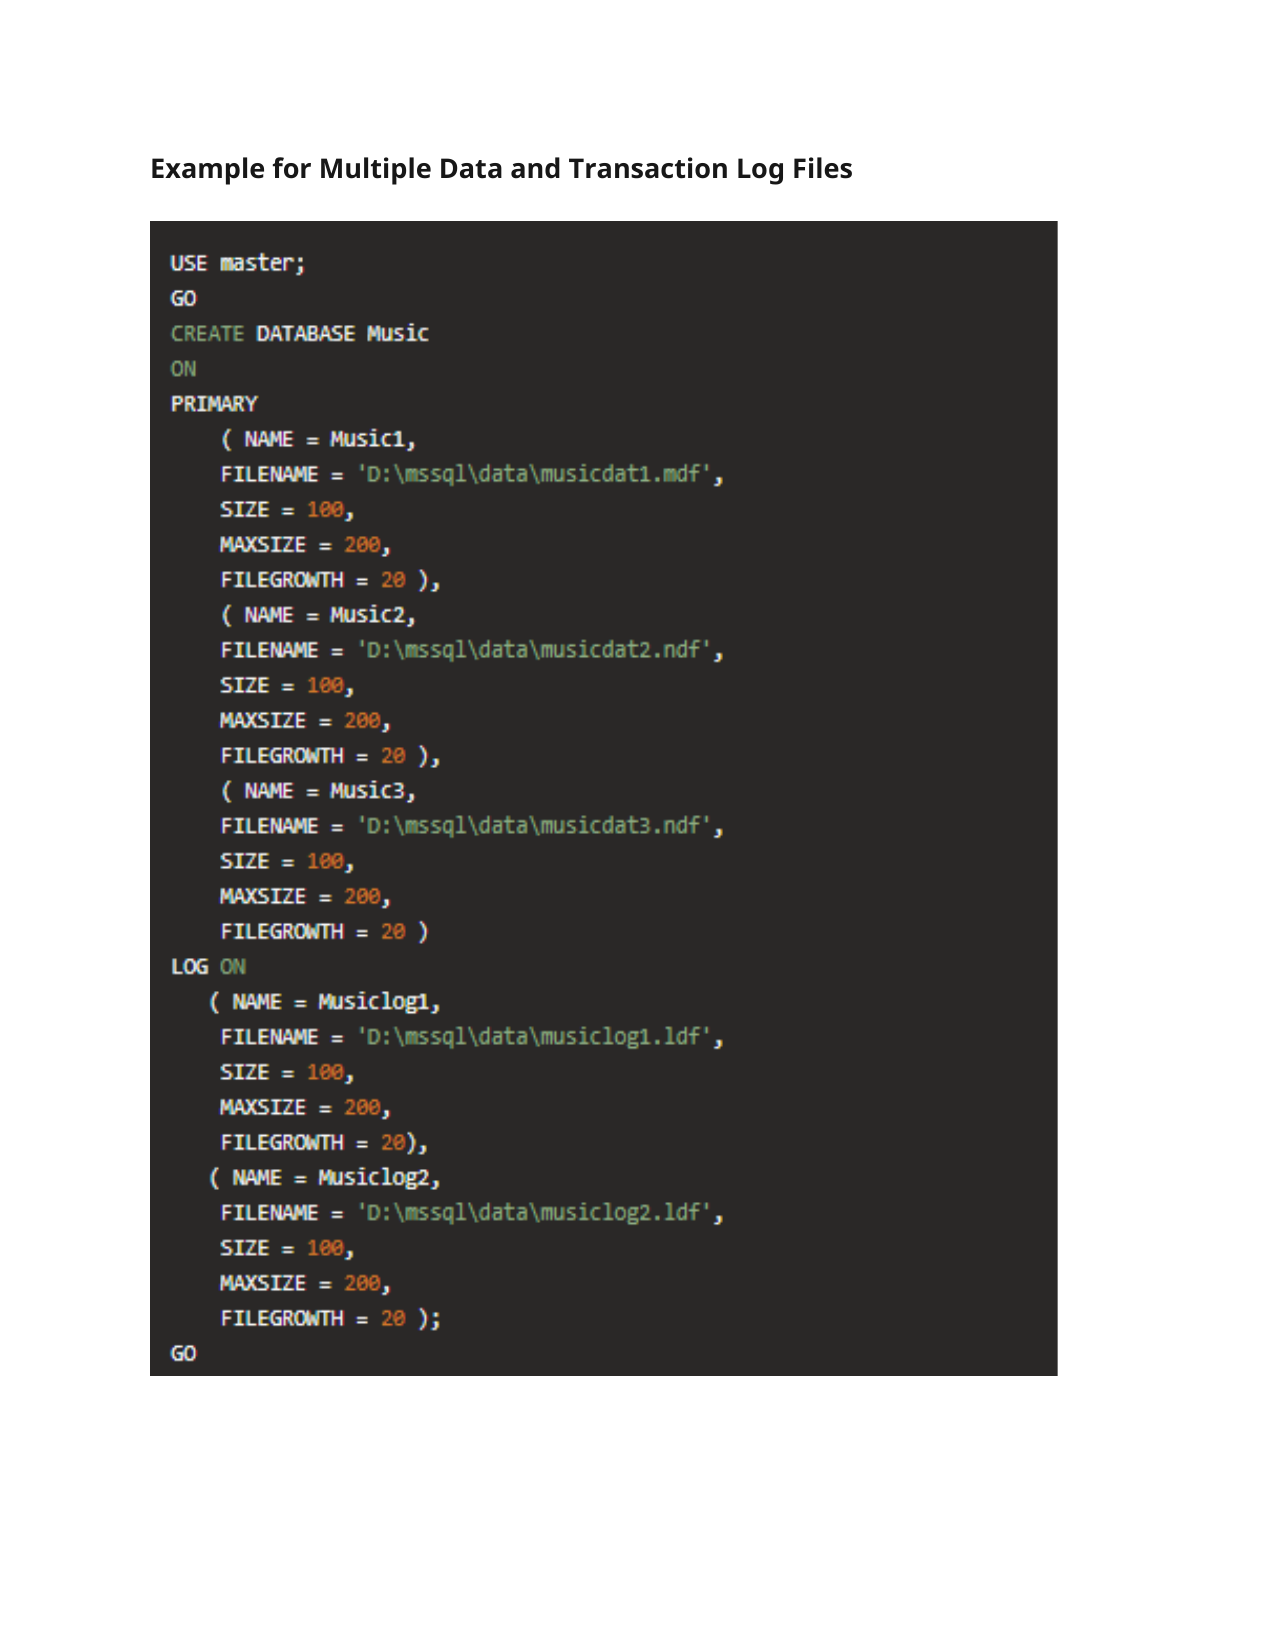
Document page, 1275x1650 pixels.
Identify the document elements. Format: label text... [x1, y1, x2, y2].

picture [150, 221, 1058, 1376]
subtitle Example for Multiple Data and Transaction Log Files [150, 150, 1125, 187]
